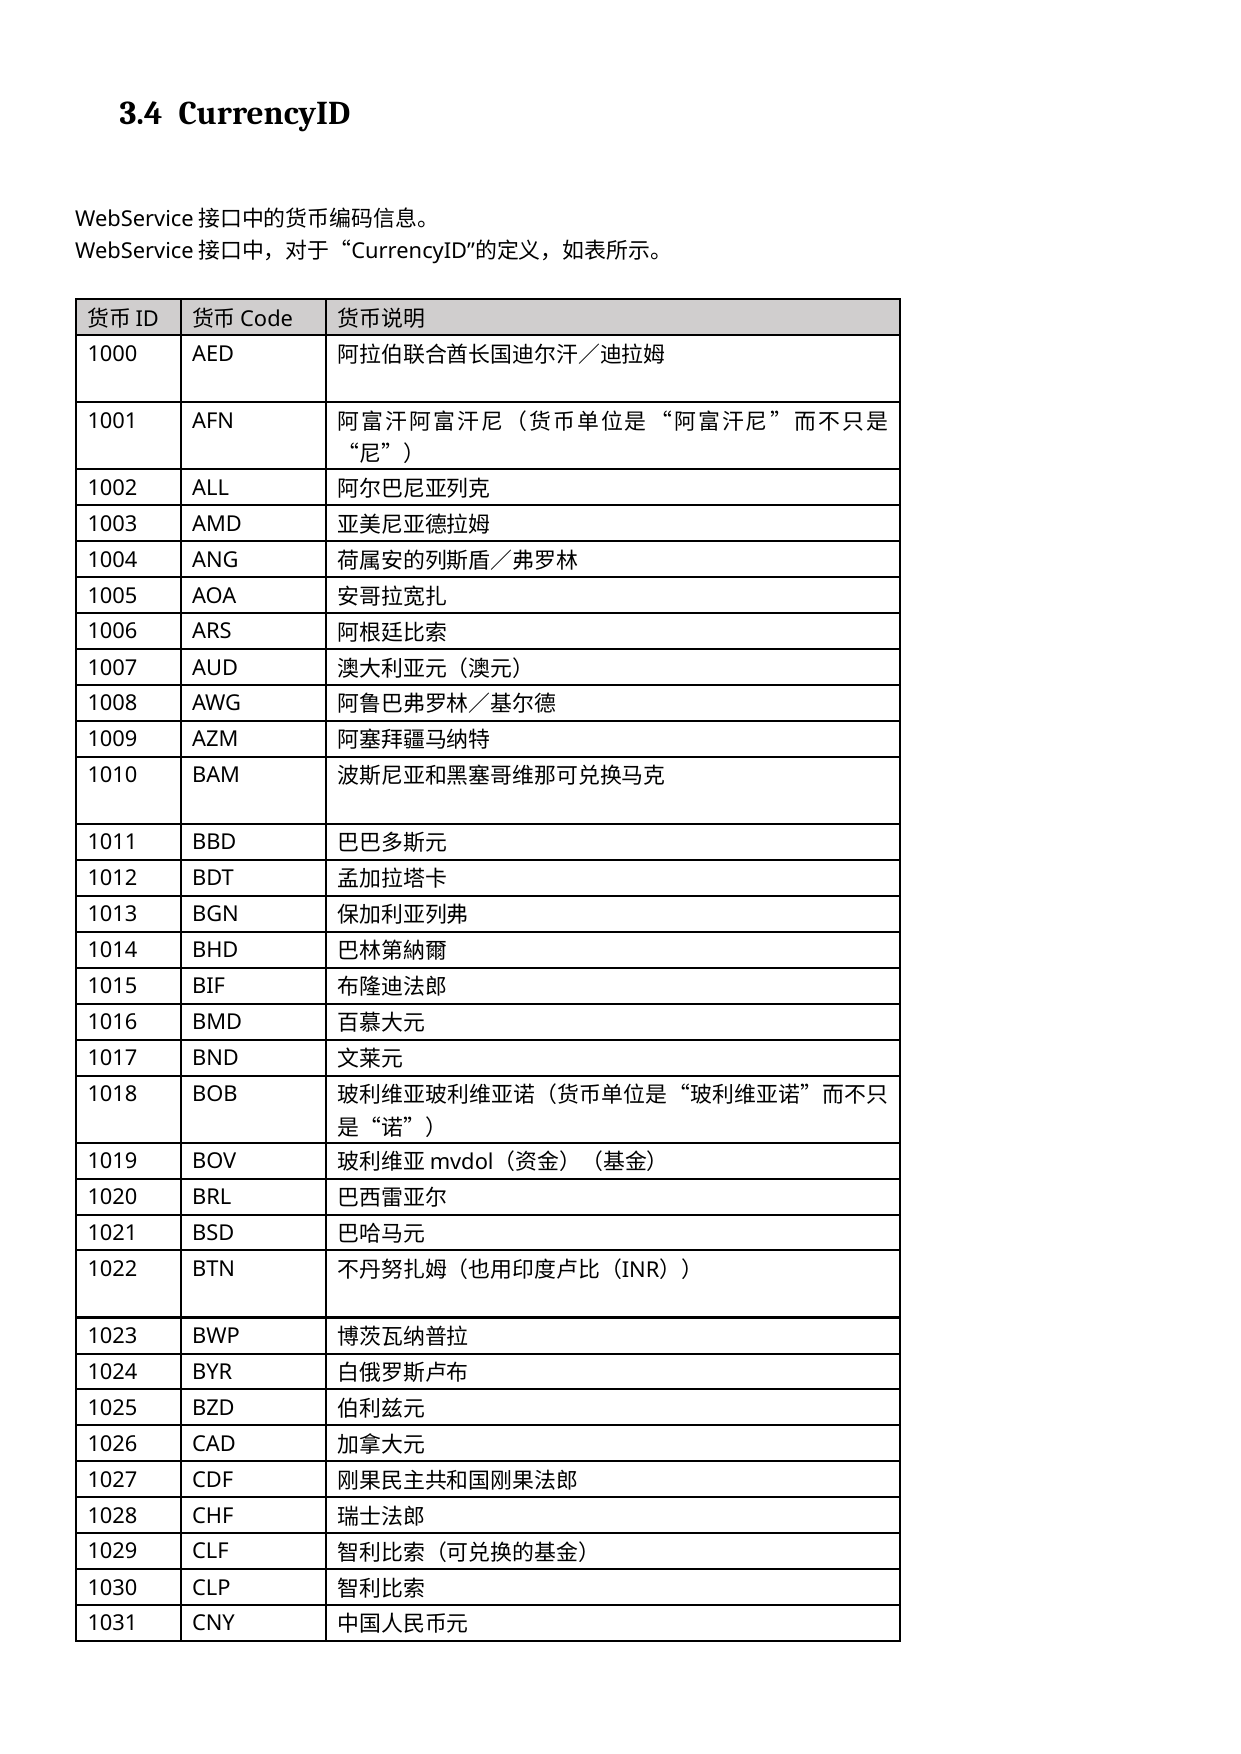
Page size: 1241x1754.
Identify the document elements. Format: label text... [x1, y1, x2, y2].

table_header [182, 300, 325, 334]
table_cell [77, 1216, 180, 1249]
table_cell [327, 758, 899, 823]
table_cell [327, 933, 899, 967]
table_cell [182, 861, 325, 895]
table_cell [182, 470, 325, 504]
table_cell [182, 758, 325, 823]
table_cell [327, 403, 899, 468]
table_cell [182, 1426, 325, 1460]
subtitle CurrencyID [119, 81, 1165, 146]
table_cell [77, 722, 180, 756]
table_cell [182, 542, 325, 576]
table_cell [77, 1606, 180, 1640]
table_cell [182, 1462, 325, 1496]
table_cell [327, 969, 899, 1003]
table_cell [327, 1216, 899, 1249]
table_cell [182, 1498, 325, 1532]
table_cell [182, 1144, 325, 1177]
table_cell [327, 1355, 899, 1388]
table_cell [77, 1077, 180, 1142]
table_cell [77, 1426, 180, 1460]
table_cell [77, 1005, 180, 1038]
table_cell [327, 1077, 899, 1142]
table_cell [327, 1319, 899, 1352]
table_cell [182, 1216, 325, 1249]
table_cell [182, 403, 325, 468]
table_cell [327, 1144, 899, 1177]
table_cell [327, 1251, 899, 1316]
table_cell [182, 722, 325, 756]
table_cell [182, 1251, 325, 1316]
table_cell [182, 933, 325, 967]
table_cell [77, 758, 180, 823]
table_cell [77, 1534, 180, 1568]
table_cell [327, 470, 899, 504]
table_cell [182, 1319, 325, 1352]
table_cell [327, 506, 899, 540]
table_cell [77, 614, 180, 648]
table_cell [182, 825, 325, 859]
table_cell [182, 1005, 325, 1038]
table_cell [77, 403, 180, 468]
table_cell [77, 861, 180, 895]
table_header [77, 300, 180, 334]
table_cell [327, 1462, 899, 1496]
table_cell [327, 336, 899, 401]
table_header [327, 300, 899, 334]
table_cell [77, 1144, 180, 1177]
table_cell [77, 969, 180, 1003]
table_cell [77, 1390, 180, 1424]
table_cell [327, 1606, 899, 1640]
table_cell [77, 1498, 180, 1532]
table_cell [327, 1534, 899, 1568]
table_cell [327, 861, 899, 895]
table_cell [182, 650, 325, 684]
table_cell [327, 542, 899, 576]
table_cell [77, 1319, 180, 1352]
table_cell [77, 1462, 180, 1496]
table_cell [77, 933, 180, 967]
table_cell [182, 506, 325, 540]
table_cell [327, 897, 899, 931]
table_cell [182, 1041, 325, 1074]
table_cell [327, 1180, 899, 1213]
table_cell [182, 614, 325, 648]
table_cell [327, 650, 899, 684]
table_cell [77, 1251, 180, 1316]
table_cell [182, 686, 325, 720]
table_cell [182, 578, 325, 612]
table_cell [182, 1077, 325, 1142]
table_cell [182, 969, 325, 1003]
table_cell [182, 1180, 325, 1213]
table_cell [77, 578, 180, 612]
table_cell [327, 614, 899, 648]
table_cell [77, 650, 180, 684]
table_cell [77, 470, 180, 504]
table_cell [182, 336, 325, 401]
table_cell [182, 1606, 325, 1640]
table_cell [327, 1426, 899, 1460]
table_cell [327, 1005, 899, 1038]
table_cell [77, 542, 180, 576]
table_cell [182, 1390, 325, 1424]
text WebService接口中，对于“CurrencyID”的定义，如表所示。 [75, 233, 1165, 266]
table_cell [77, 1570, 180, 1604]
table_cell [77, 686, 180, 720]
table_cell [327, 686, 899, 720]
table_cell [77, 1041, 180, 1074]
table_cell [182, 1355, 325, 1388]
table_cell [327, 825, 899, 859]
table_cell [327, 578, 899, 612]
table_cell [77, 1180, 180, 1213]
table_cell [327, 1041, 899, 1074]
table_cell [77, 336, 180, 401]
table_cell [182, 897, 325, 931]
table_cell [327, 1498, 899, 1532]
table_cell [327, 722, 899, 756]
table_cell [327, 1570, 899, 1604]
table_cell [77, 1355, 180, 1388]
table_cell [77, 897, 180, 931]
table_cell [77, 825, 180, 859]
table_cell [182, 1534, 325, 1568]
text WebService接口中的货币编码信息。 [75, 201, 1165, 233]
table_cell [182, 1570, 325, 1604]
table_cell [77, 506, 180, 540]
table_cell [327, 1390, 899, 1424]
